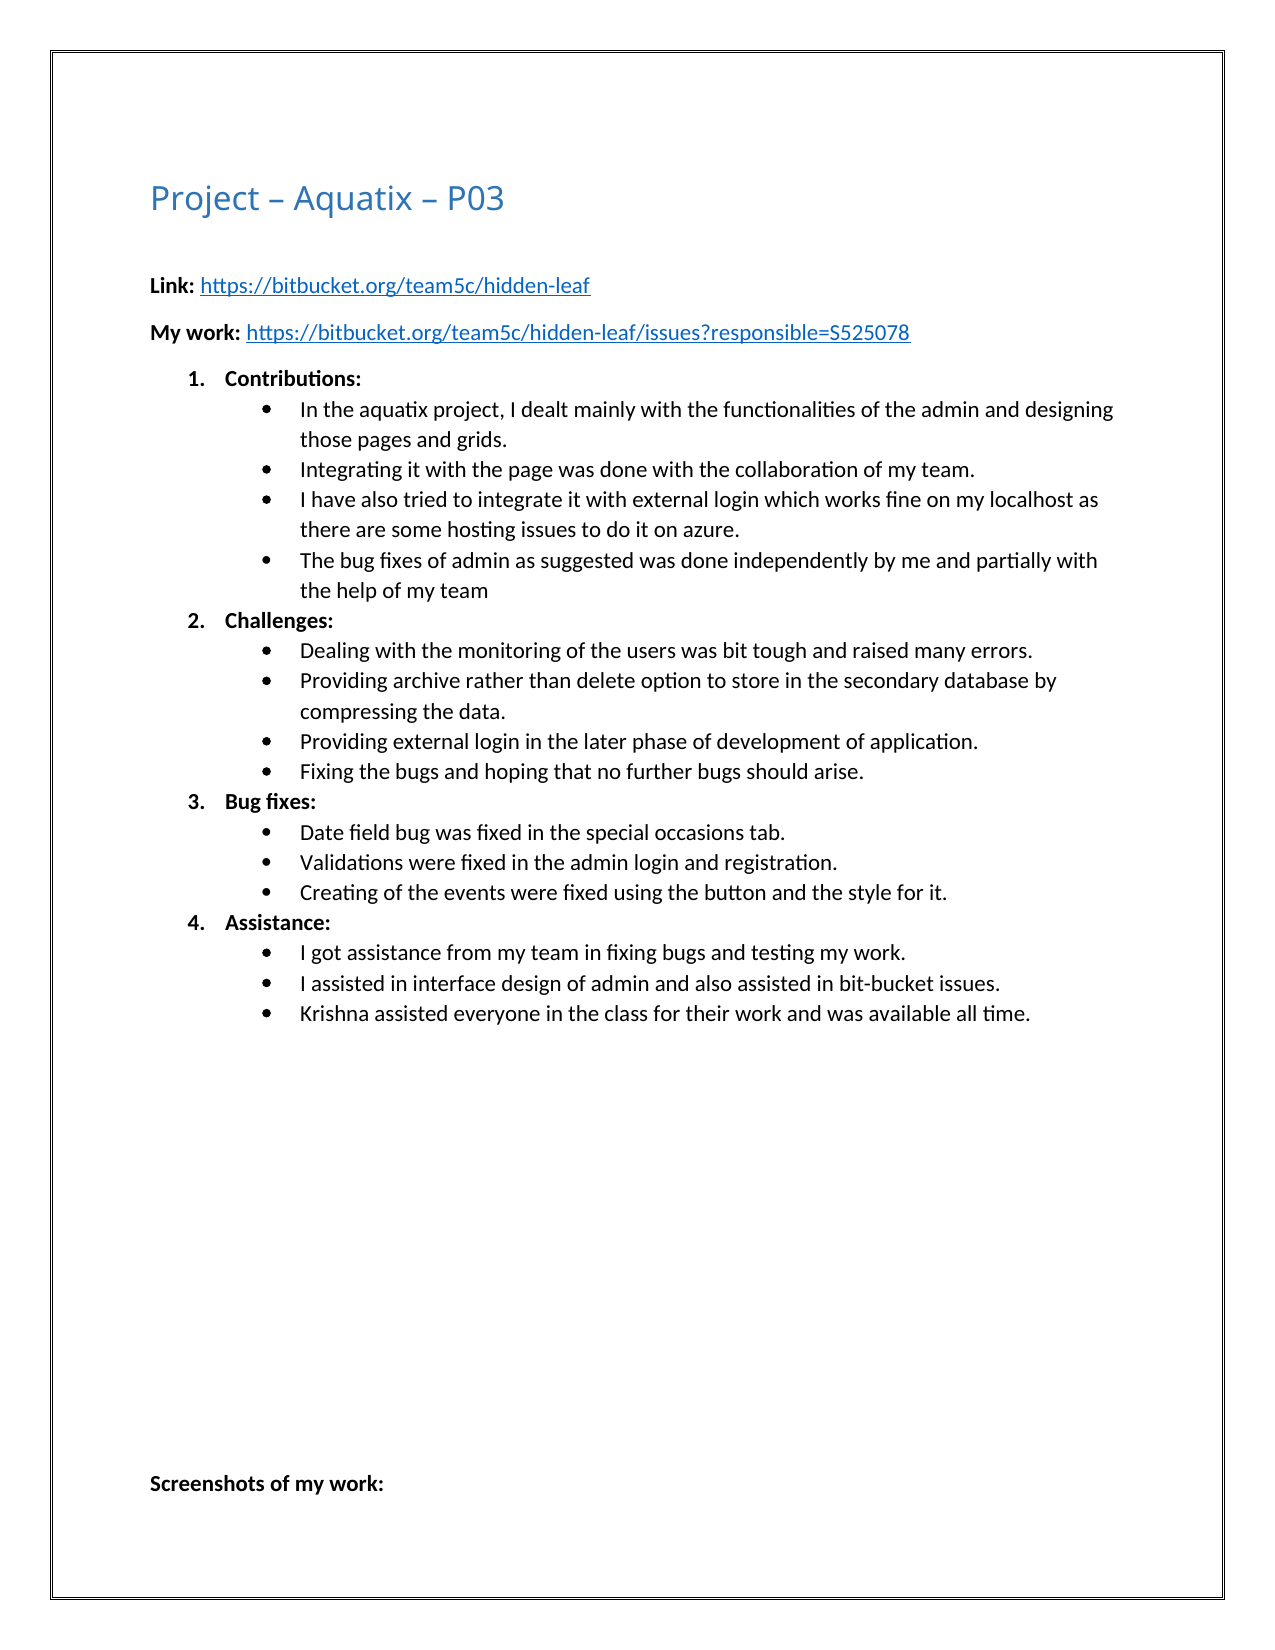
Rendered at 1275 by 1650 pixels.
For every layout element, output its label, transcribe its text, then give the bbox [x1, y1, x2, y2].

list The bug fixes of admin as suggested was done independently by me and partially with the help of my team [262, 546, 1125, 604]
list Contributions: [187, 364, 1125, 393]
list Challenges: [187, 606, 1125, 634]
list Bug fixes: [187, 787, 1125, 816]
list I have also tried to integrate it with external login which works fine on my localhost as there are some hosting issues to do it on azure. [262, 485, 1125, 544]
list Validations were fixed in the admin login and registration. [262, 848, 1125, 876]
list I assisted in interface design of admin and also assisted in bit-bucket issues. [262, 969, 1125, 997]
list Assistance: [187, 908, 1125, 936]
list Date field bug was fixed in the special occasions tab. [262, 818, 1125, 846]
subtitle Project – Aquatix – P03 [150, 175, 1125, 220]
list Fixing the bugs and hoping that no further bugs should arise. [262, 757, 1125, 785]
text Screenshots of my work: [150, 1469, 1125, 1497]
list Providing external login in the later phase of development of application. [262, 727, 1125, 755]
list Dealing with the monitoring of the users was bit tough and raised many errors. [262, 636, 1125, 664]
text My work: https://bitbucket.org/team5c/hidden-leaf/issues?responsible=S525078 [150, 318, 1125, 346]
list Creating of the events were fixed using the button and the style for it. [262, 878, 1125, 906]
text Link: https://bitbucket.org/team5c/hidden-leaf [150, 271, 1125, 299]
list I got assistance from my team in fixing bugs and testing my work. [262, 938, 1125, 967]
list Integrating it with the page was done with the collaboration of my team. [262, 455, 1125, 483]
list Krishna assisted everyone in the class for their work and was available all time. [262, 999, 1125, 1027]
list Providing archive rather than delete option to store in the secondary database by compressing the data. [262, 667, 1125, 725]
list In the aquatix project, I dealt mainly with the functionalities of the admin and designing those pages and grids. [262, 395, 1125, 453]
